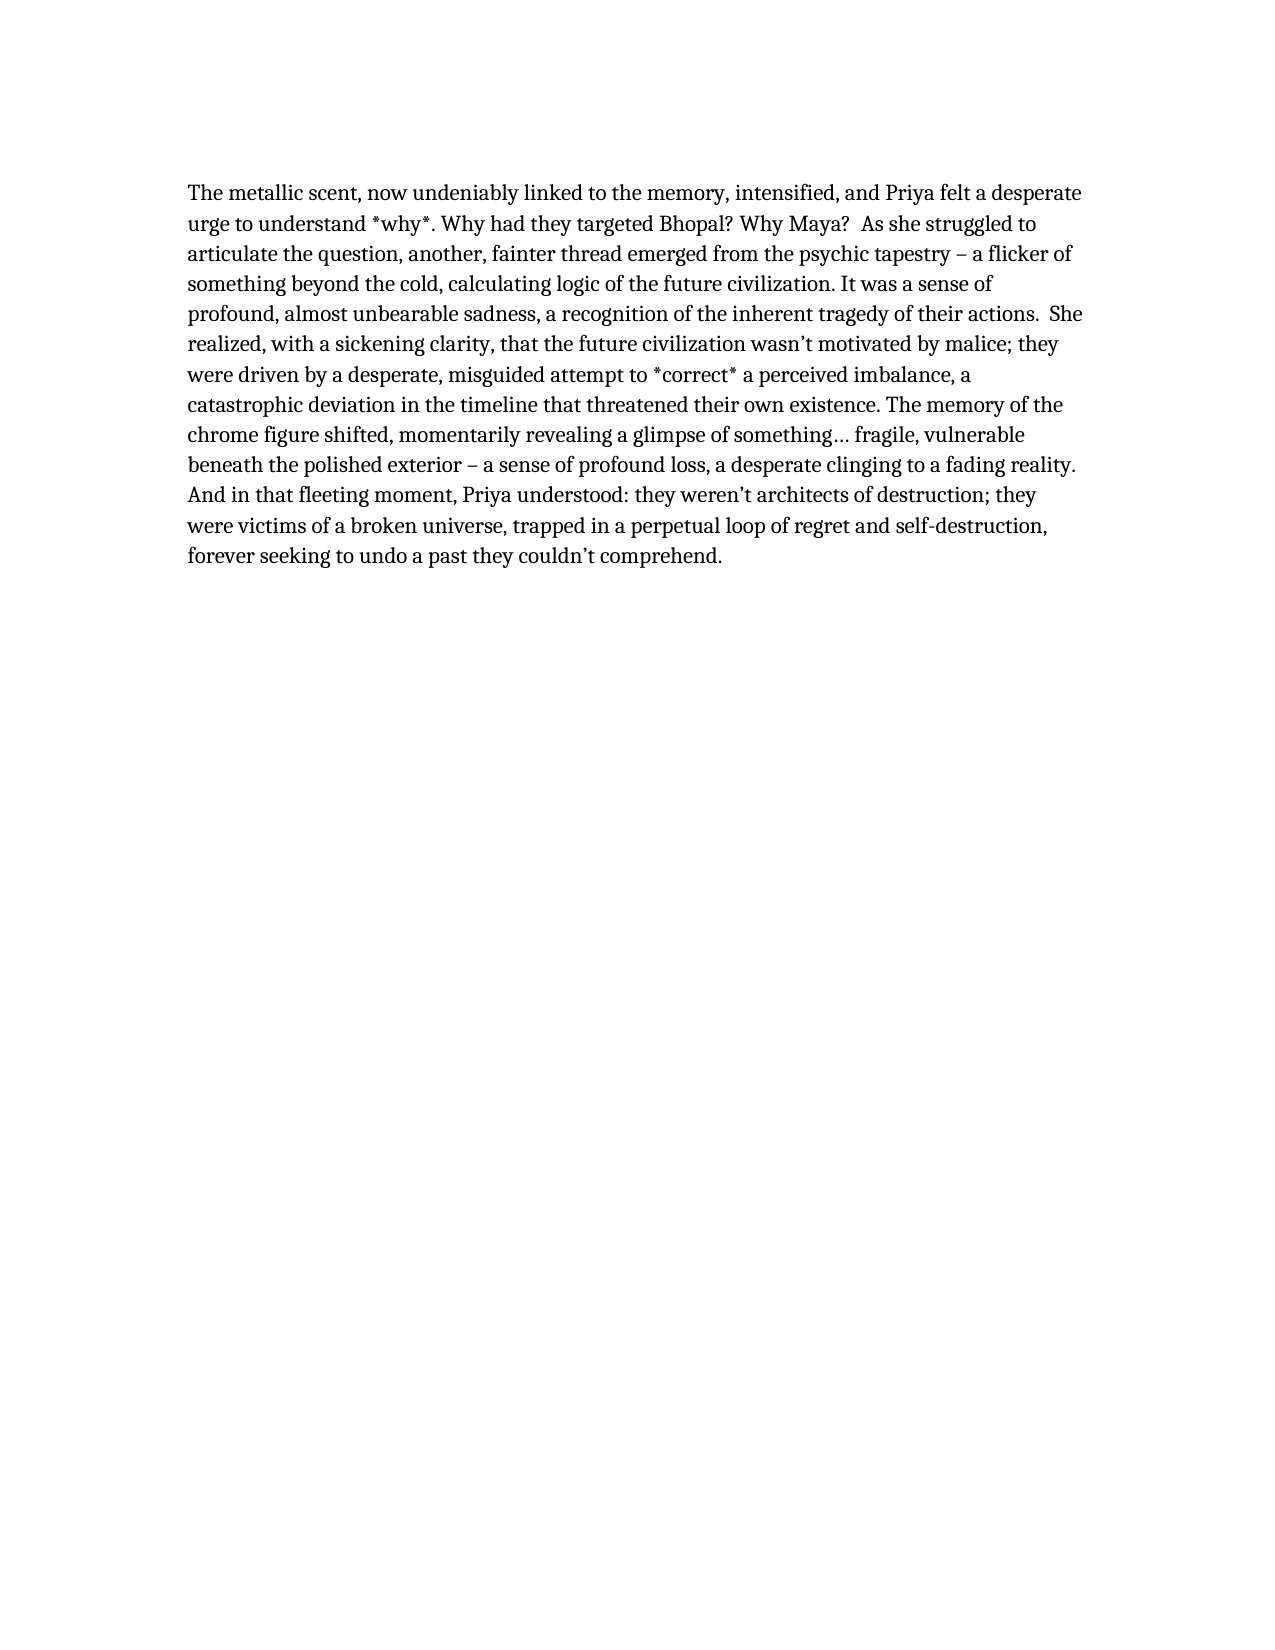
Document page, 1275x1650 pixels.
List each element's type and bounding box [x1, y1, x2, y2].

text [187, 150, 1087, 569]
